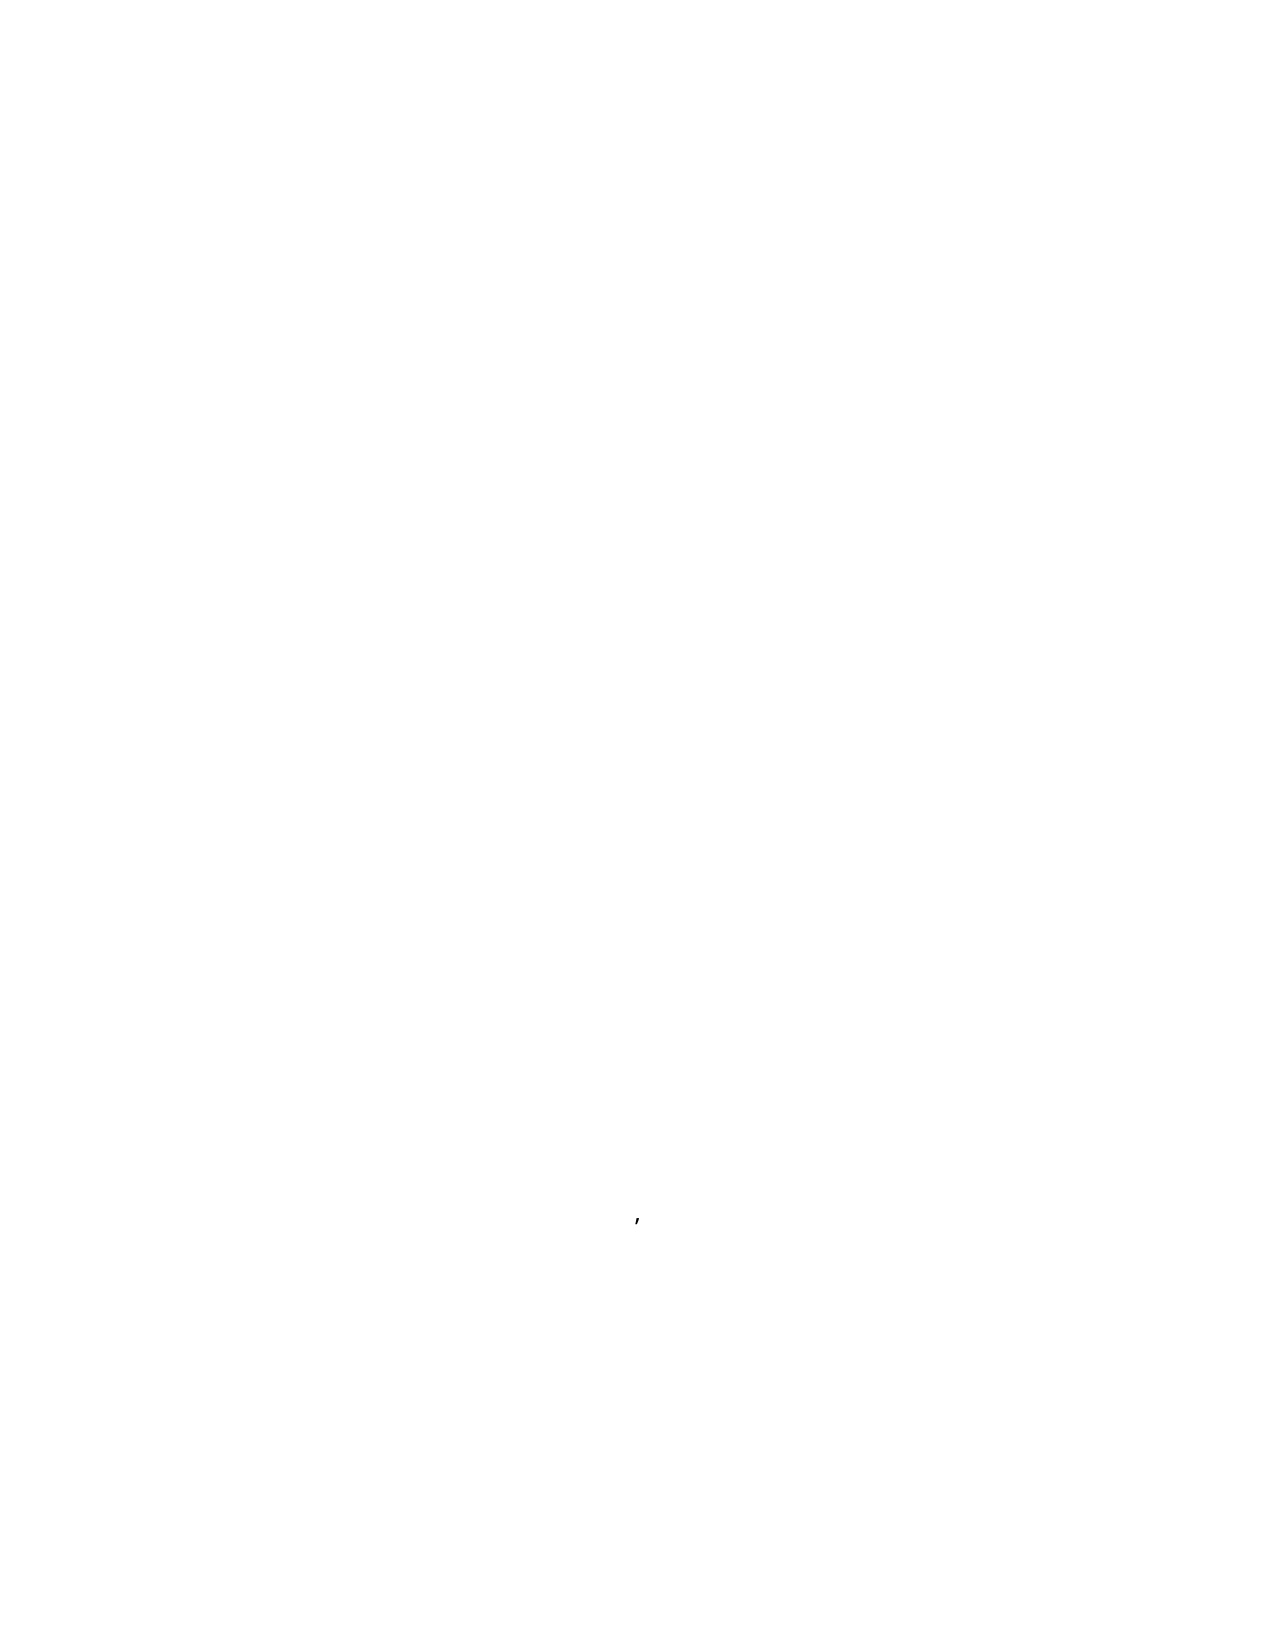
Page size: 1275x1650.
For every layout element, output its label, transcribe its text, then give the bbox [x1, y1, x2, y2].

text , [150, 1195, 1125, 1229]
